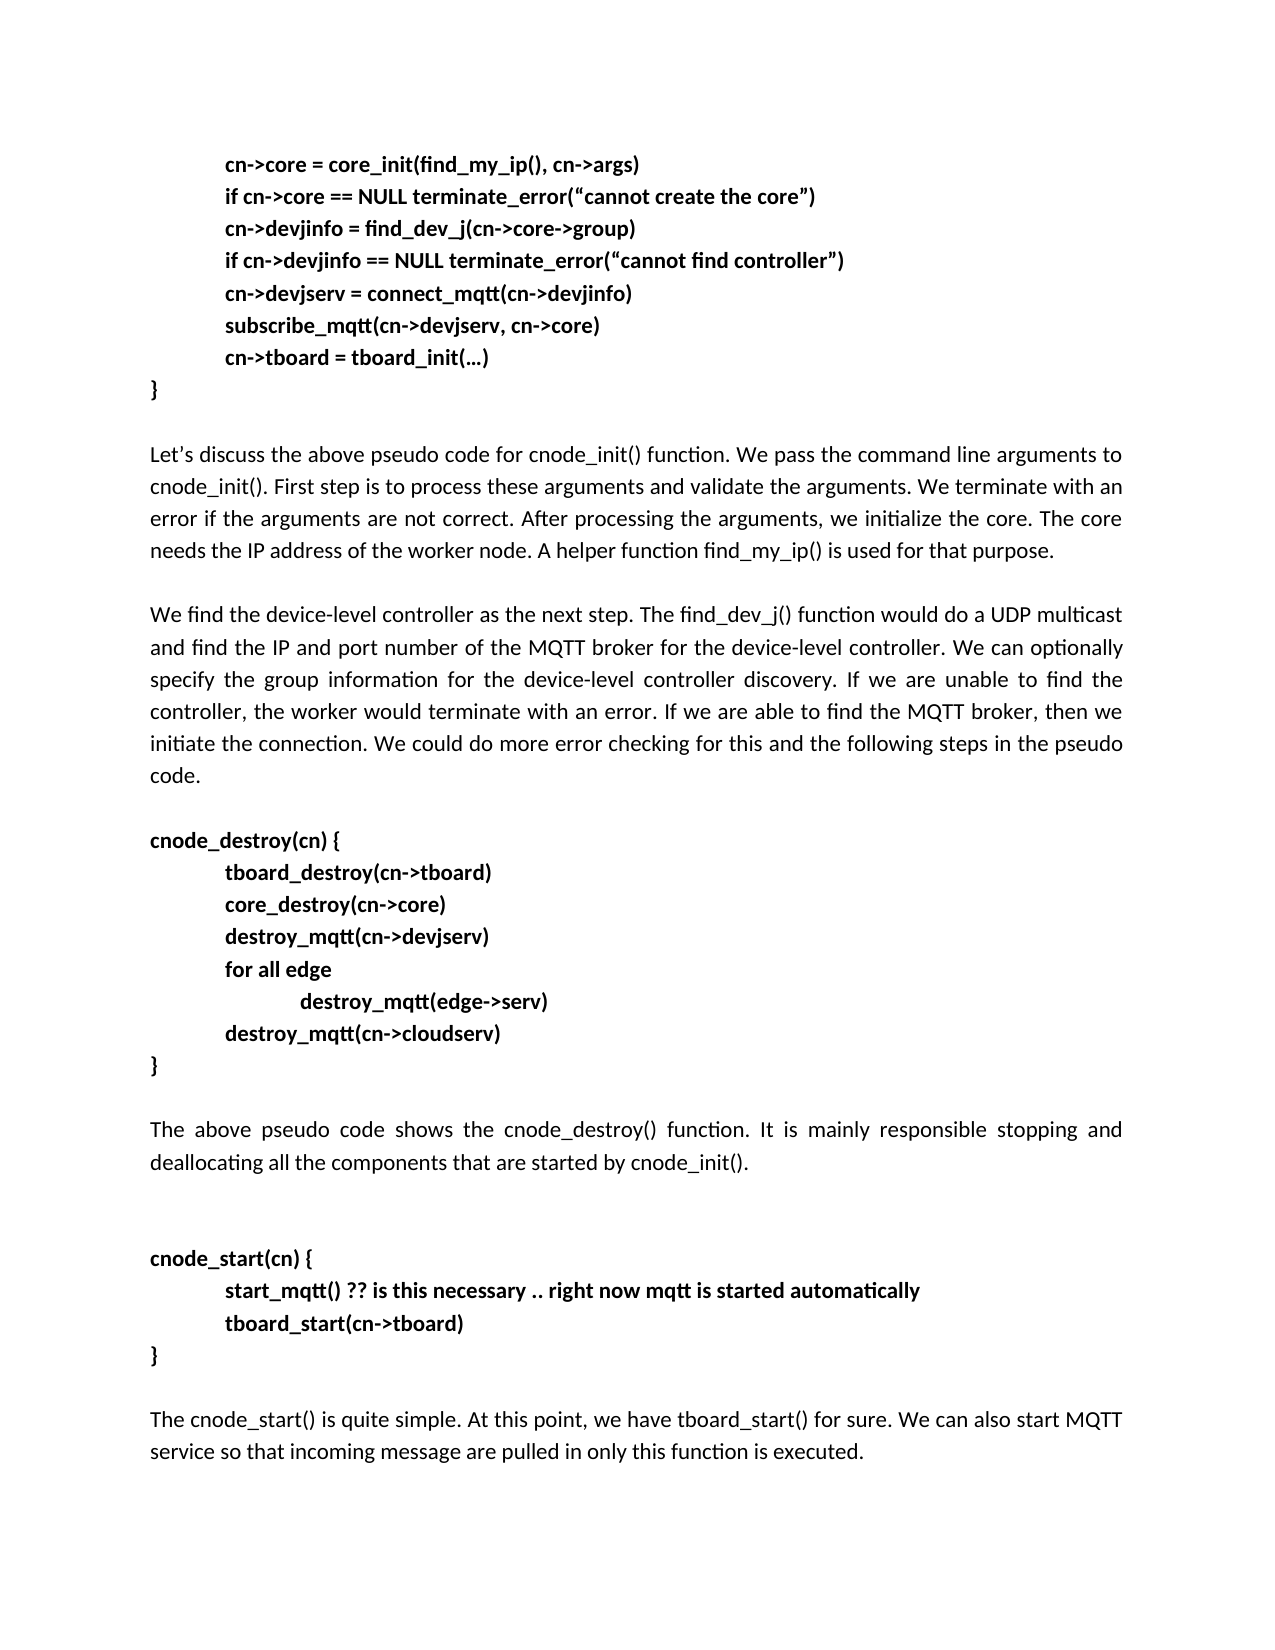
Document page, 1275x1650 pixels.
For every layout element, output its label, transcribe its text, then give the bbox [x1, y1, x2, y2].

text The above pseudo code shows the cnode_destroy() function. It is mainly responsible stopping and deallocating all the components that are started by cnode_init(). [150, 1116, 1125, 1176]
text for all edge [150, 955, 1125, 983]
text core_destroy(cn->core) [150, 890, 1125, 918]
text cnode_destroy(cn) { [150, 826, 1125, 854]
text cn->devjserv = connect_mqtt(cn->devjinfo) [150, 279, 1125, 307]
text } [150, 1051, 1125, 1079]
text cn->tboard = tboard_init(…) [150, 343, 1125, 371]
text cnode_start(cn) { [150, 1244, 1125, 1272]
text tboard_start(cn->tboard) [150, 1309, 1125, 1337]
text cn->core = core_init(find_my_ip(), cn->args) [150, 150, 1125, 178]
text destroy_mqtt(cn->devjserv) [150, 922, 1125, 951]
text if cn->core == NULL terminate_error(“cannot create the core”) [150, 182, 1125, 210]
text start_mqtt() ?? is this necessary .. right now mqtt is started automatically [150, 1277, 1125, 1304]
text if cn->devjinfo == NULL terminate_error(“cannot find controller”) [150, 247, 1125, 274]
text destroy_mqtt(cn->cloudserv) [150, 1019, 1125, 1047]
text Let’s discuss the above pseudo code for cnode_init() function. We pass the command line arguments to cnode_init(). First step is to process these arguments and validate the arguments. We terminate with an error if the arguments are not correct. After processing the arguments, we initialize the core. The core needs the IP address of the worker node. A helper function find_my_ip() is used for that purpose. [150, 440, 1125, 564]
text subscribe_mqtt(cn->devjserv, cn->core) [150, 311, 1125, 339]
text cn->devjinfo = find_dev_j(cn->core->group) [150, 214, 1125, 242]
text tboard_destroy(cn->tboard) [150, 858, 1125, 886]
text } [150, 1341, 1125, 1369]
text } [150, 375, 1125, 403]
text destroy_mqtt(edge->serv) [150, 987, 1125, 1015]
text The cnode_start() is quite simple. At this point, we have tboard_start() for sure. We can also start MQTT service so that incoming message are pulled in only this function is executed. [150, 1405, 1125, 1466]
text We find the device-level controller as the next step. The find_dev_j() function would do a UDP multicast and find the IP and port number of the MQTT broker for the device-level controller. We can optionally specify the group information for the device-level controller discovery. If we are unable to find the controller, the worker would terminate with an error. If we are able to find the MQTT broker, then we initiate the connection. We could do more error checking for this and the following steps in the pseudo code. [150, 601, 1125, 789]
